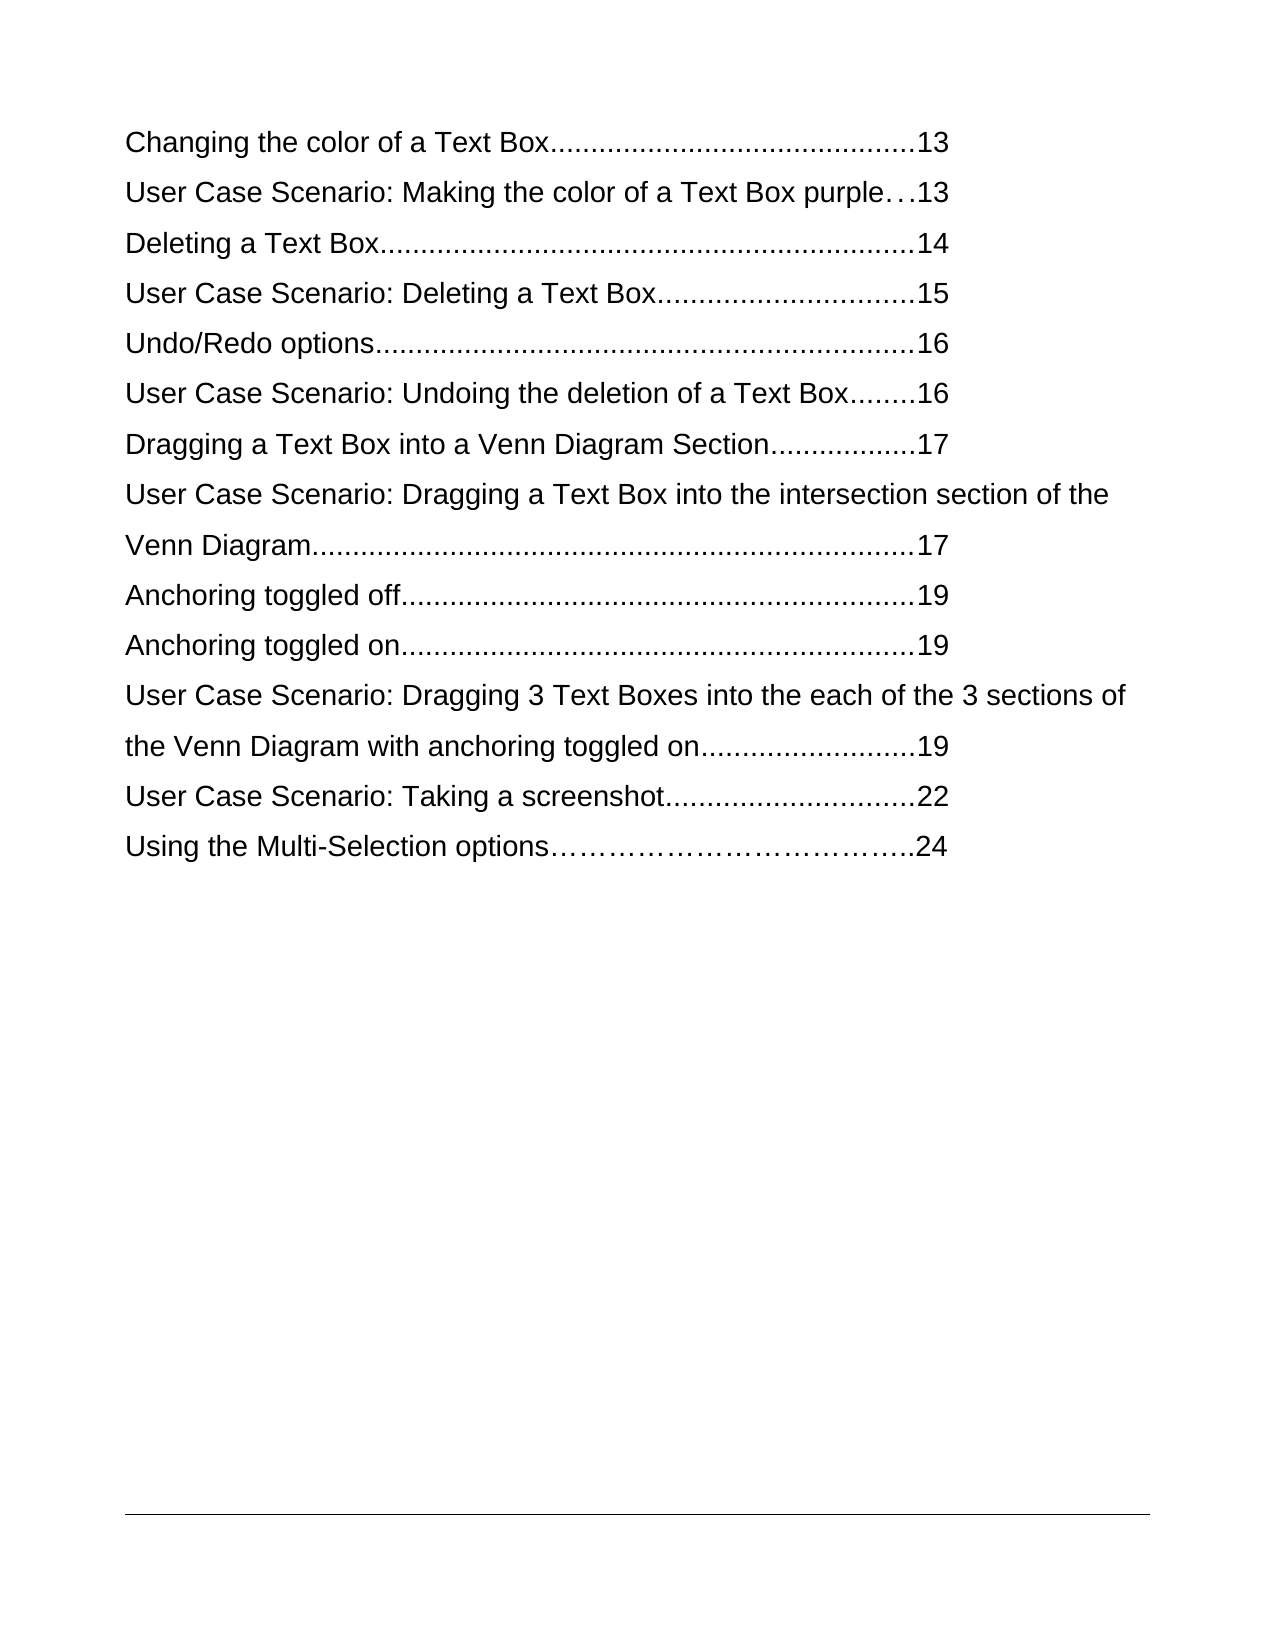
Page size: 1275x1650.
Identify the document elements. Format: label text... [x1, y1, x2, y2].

text Dragging a Text Box into a Venn Diagram Section 17 [125, 427, 1150, 460]
text Anchoring toggled on 19 [125, 628, 1150, 662]
text Undo/Redo options 16 [125, 326, 1150, 360]
text Deleting a Text Box 14 [125, 226, 1150, 259]
text User Case Scenario: Dragging a Text Box into the intersection section of the Venn Diagram 17 [125, 477, 1150, 561]
text Changing the color of a Text Box 13 [125, 125, 1150, 158]
text Using the Multi-Selection options………………………………..24 [125, 829, 1150, 863]
text User Case Scenario: Taking a screenshot 22 [125, 779, 1150, 813]
text User Case Scenario: Undoing the deletion of a Text Box 16 [125, 377, 1150, 410]
text Anchoring toggled off 19 [125, 578, 1150, 611]
text User Case Scenario: Deleting a Text Box 15 [125, 276, 1150, 309]
text User Case Scenario: Making the color of a Text Box purple 13 [125, 175, 1150, 209]
text User Case Scenario: Dragging 3 Text Boxes into the each of the 3 sections of the Venn Diagram with anchoring toggled on 19 [125, 678, 1150, 762]
